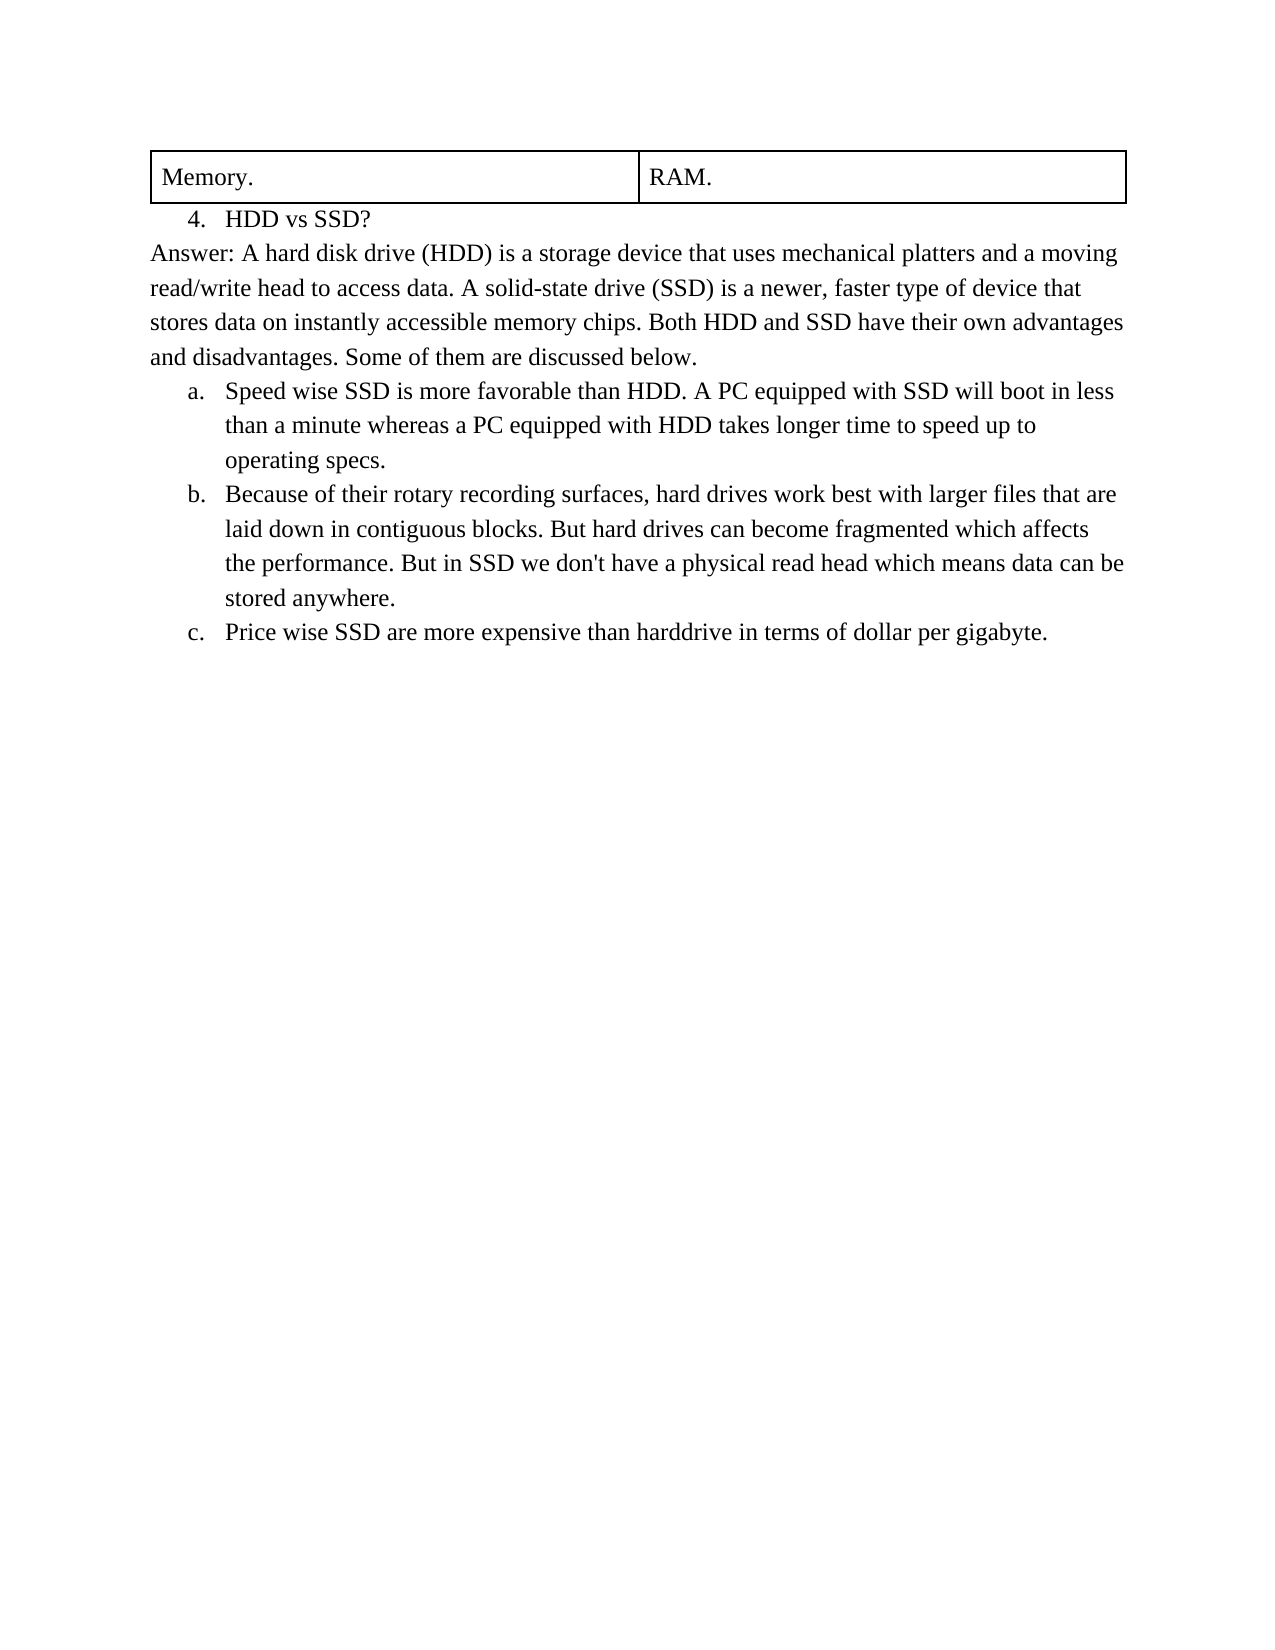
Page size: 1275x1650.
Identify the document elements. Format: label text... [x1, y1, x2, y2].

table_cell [640, 152, 1125, 202]
list HDD vs SSD? [187, 204, 1125, 232]
list Because of their rotary recording surfaces, hard drives work best with larger files that are laid down in contiguous blocks. But hard drives can become fragmented which affects the performance. But in SSD we don't have a physical read head which means data can be stored anywhere. [187, 479, 1125, 612]
list Price wise SSD are more expensive than harddrive in terms of dollar per gigabyte. [187, 617, 1125, 646]
text Answer: A hard disk drive (HDD) is a storage device that uses mechanical platters and a moving read/write head to access data. A solid-state drive (SSD) is a newer, faster type of device that stores data on instantly accessible memory chips. Both HDD and SSD have their own advantages and disadvantages. Some of them are discussed below. [150, 238, 1125, 370]
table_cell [152, 152, 638, 202]
list Speed wise SSD is more favorable than HDD. A PC equipped with SSD will boot in less than a minute whereas a PC equipped with HDD takes longer time to speed up to operating specs. [187, 376, 1125, 474]
